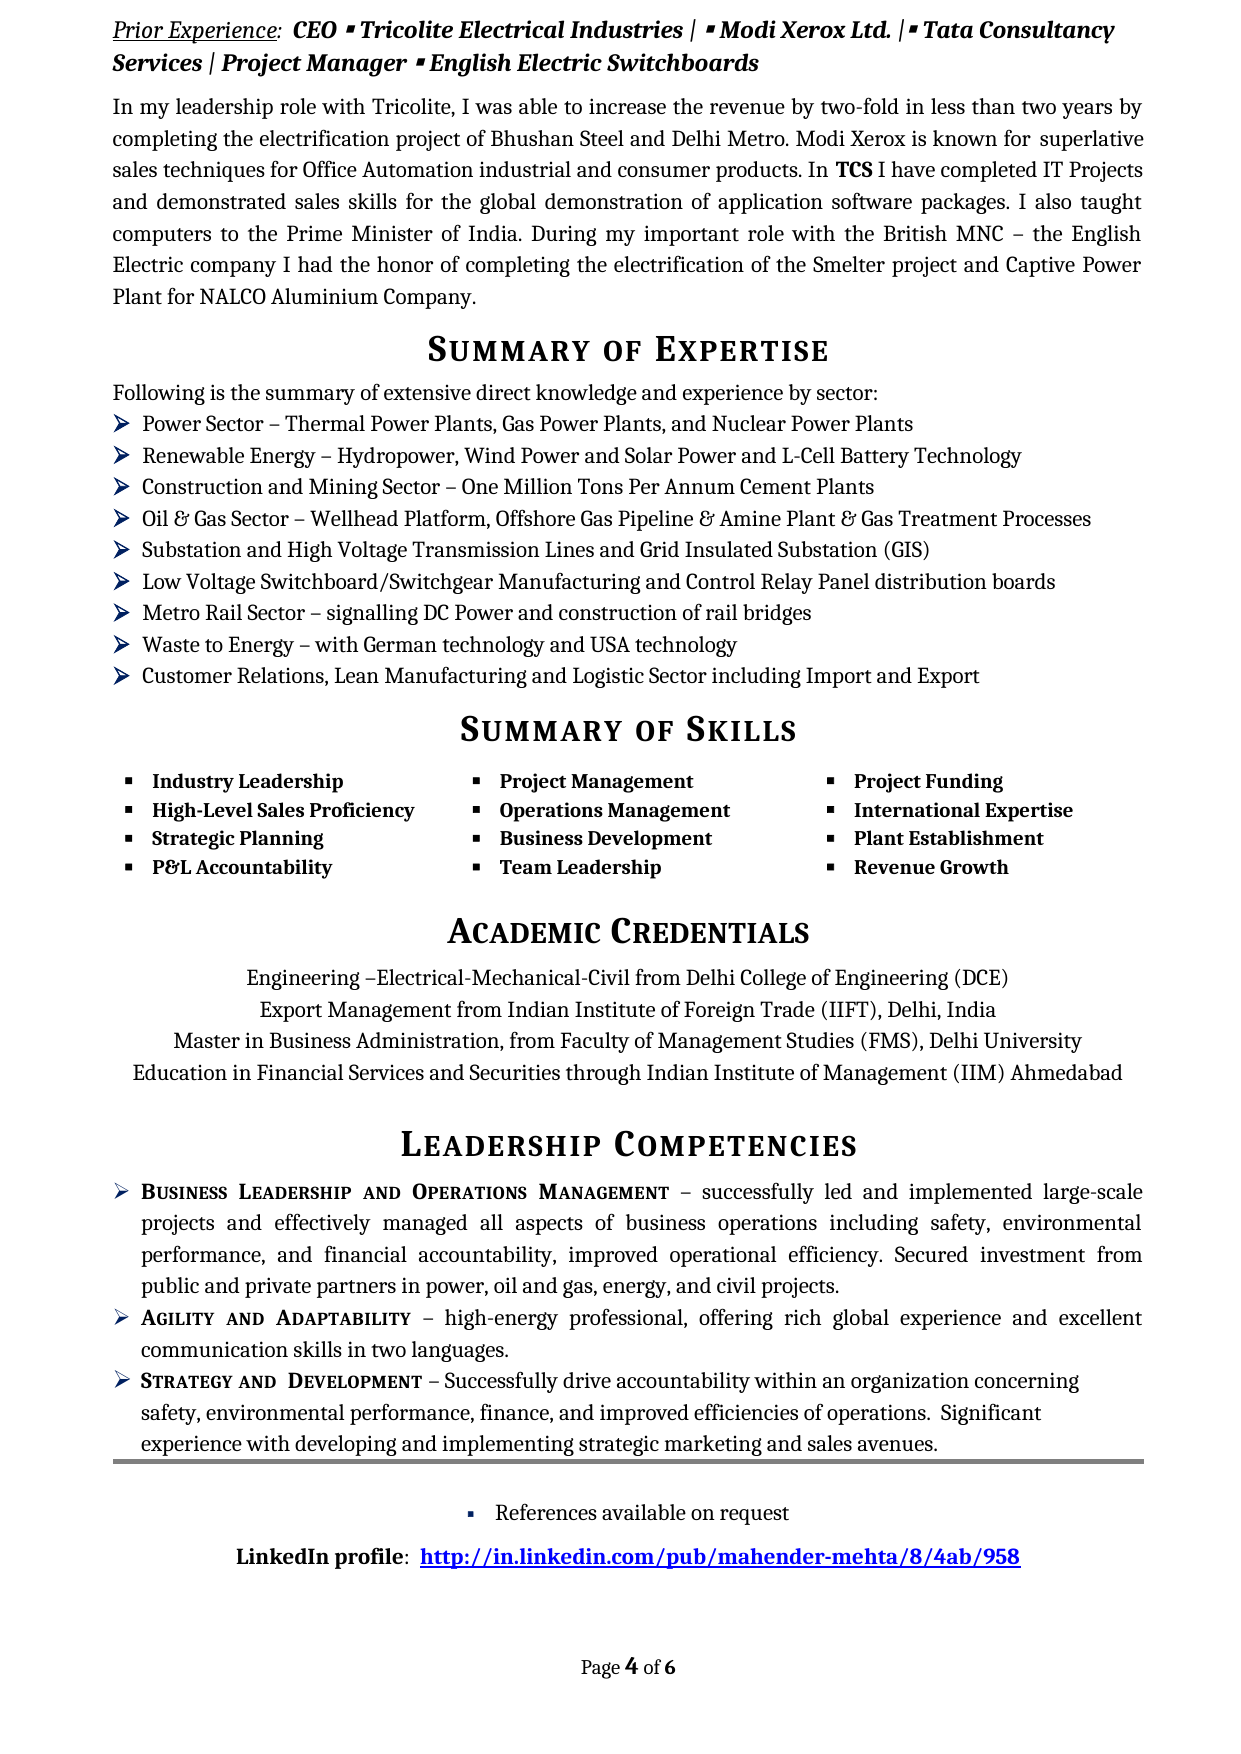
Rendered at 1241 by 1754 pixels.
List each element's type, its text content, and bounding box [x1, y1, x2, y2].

table_header Project Management Operations Management Business Development Team Leadership [460, 770, 814, 897]
list Substation and High Voltage Transmission Lines and Grid Insulated Substation (GIS) [112, 537, 1144, 563]
list Business Leadership and Operations Management – successfully led and implemented large-scale projects and effectively managed all aspects of business operations including safety, environmental performance, and financial accountability, improved operational efficiency. Secured investment from public and private partners in power, oil and gas, energy, and civil projects. [112, 1178, 1144, 1299]
list Agility and Adaptability – high-energy professional, offering rich global experience and excellent communication skills in two languages. [112, 1305, 1144, 1363]
list Low Voltage Switchboard/Switchgear Manufacturing and Control Relay Panel distribution boards [112, 569, 1144, 595]
list Metro Rail Sector – signalling DC Power and construction of rail bridges [112, 600, 1144, 627]
text LinkedIn profile: http://in.linkedin.com/pub/mahender-mehta/8/4ab/958 [112, 1544, 1144, 1570]
text Education in Financial Services and Securities through Indian Institute of Management (IIM) Ahmedabad [112, 1060, 1144, 1086]
subtitle Academic Credentials [112, 909, 1144, 953]
text Following is the summary of extensive direct knowledge and experience by sector: [112, 379, 1144, 406]
text Engineering –Electrical-Mechanical-Civil from Delhi College of Engineering (DCE) [112, 965, 1144, 991]
list References available on request [112, 1499, 1144, 1526]
text In my leadership role with Tricolite, I was able to increase the revenue by two-fold in less than two years by completing the electrification project of Bhushan Steel and Delhi Metro. Modi Xerox is known for superlative sales techniques for Office Automation industrial and consumer products. In TCS I have completed IT Projects and demonstrated sales skills for the global demonstration of application software packages. I also taught computers to the Prime Minister of India. During my important role with the British MNC – the English Electric company I had the honor of completing the electrification of the Smelter project and Captive Power Plant for NALCO Aluminium Company. [112, 94, 1144, 310]
list Power Sector – Thermal Power Plants, Gas Power Plants, and Nuclear Power Plants [112, 411, 1144, 437]
list Oil & Gas Sector – Wellhead Platform, Offshore Gas Pipeline & Amine Plant & Gas Treatment Processes [112, 506, 1144, 532]
list Customer Relations, Lean Manufacturing and Logistic Sector including Import and Export [112, 663, 1144, 690]
table_header Project Funding International Expertise Plant Establishment Revenue Growth [814, 770, 1144, 897]
list Construction and Mining Sector – One Million Tons Per Annum Cement Plants [112, 474, 1144, 500]
text Summary of Expertise [112, 328, 1144, 371]
list Waste to Energy – with German technology and USA technology [112, 632, 1144, 658]
table_header Industry Leadership High-Level Sales Proficiency Strategic Planning P&L Accountability [113, 770, 460, 897]
text Prior Experience: CEO Tricolite Electrical Industries | Modi Xerox Ltd. | Tata Consultancy Services | Project Manager English Electric Switchboards [112, 16, 1144, 77]
list Renewable Energy – Hydropower, Wind Power and Solar Power and L-Cell Battery Technology [112, 442, 1144, 469]
text Export Management from Indian Institute of Foreign Trade (IIFT), Delhi, India [112, 997, 1144, 1023]
text Summary of Skills [112, 707, 1144, 751]
list Strategy and Development – Successfully drive accountability within an organization concerning safety, environmental performance, finance, and improved efficiencies of operations. Significant experience with developing and implementing strategic marketing and sales avenues. [112, 1368, 1144, 1464]
text Master in Business Administration, from Faculty of Management Studies (FMS), Delhi University [112, 1028, 1144, 1054]
text Leadership Competencies [112, 1123, 1144, 1166]
